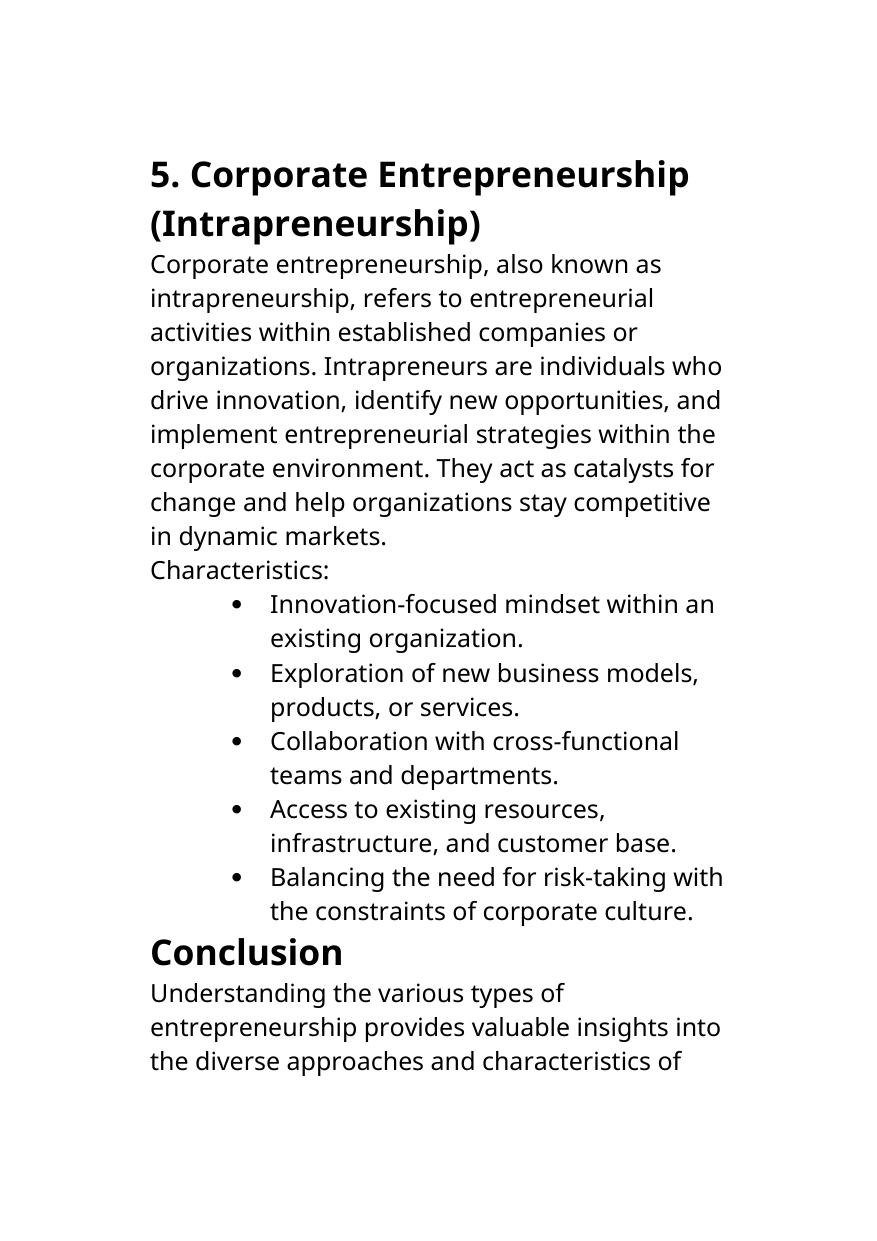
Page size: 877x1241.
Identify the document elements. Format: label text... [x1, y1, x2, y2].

text Corporate entrepreneurship, also known as intrapreneurship, refers to entrepreneurial activities within established companies or organizations. Intrapreneurs are individuals who drive innovation, identify new opportunities, and implement entrepreneurial strategies within the corporate environment. They act as catalysts for change and help organizations stay competitive in dynamic markets. [150, 246, 727, 553]
list Balancing the need for risk-taking with the constraints of corporate culture. [232, 859, 727, 928]
list Exploration of new business models, products, or services. [232, 655, 727, 723]
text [150, 976, 727, 1078]
list Access to existing resources, infrastructure, and customer base. [232, 791, 727, 859]
subtitle Conclusion [150, 928, 727, 976]
list Collaboration with cross-functional teams and departments. [232, 723, 727, 791]
subtitle 5. Corporate Entrepreneurship (Intrapreneurship) [150, 150, 727, 246]
text Characteristics: [150, 553, 727, 587]
list Innovation-focused mindset within an existing organization. [232, 587, 727, 655]
